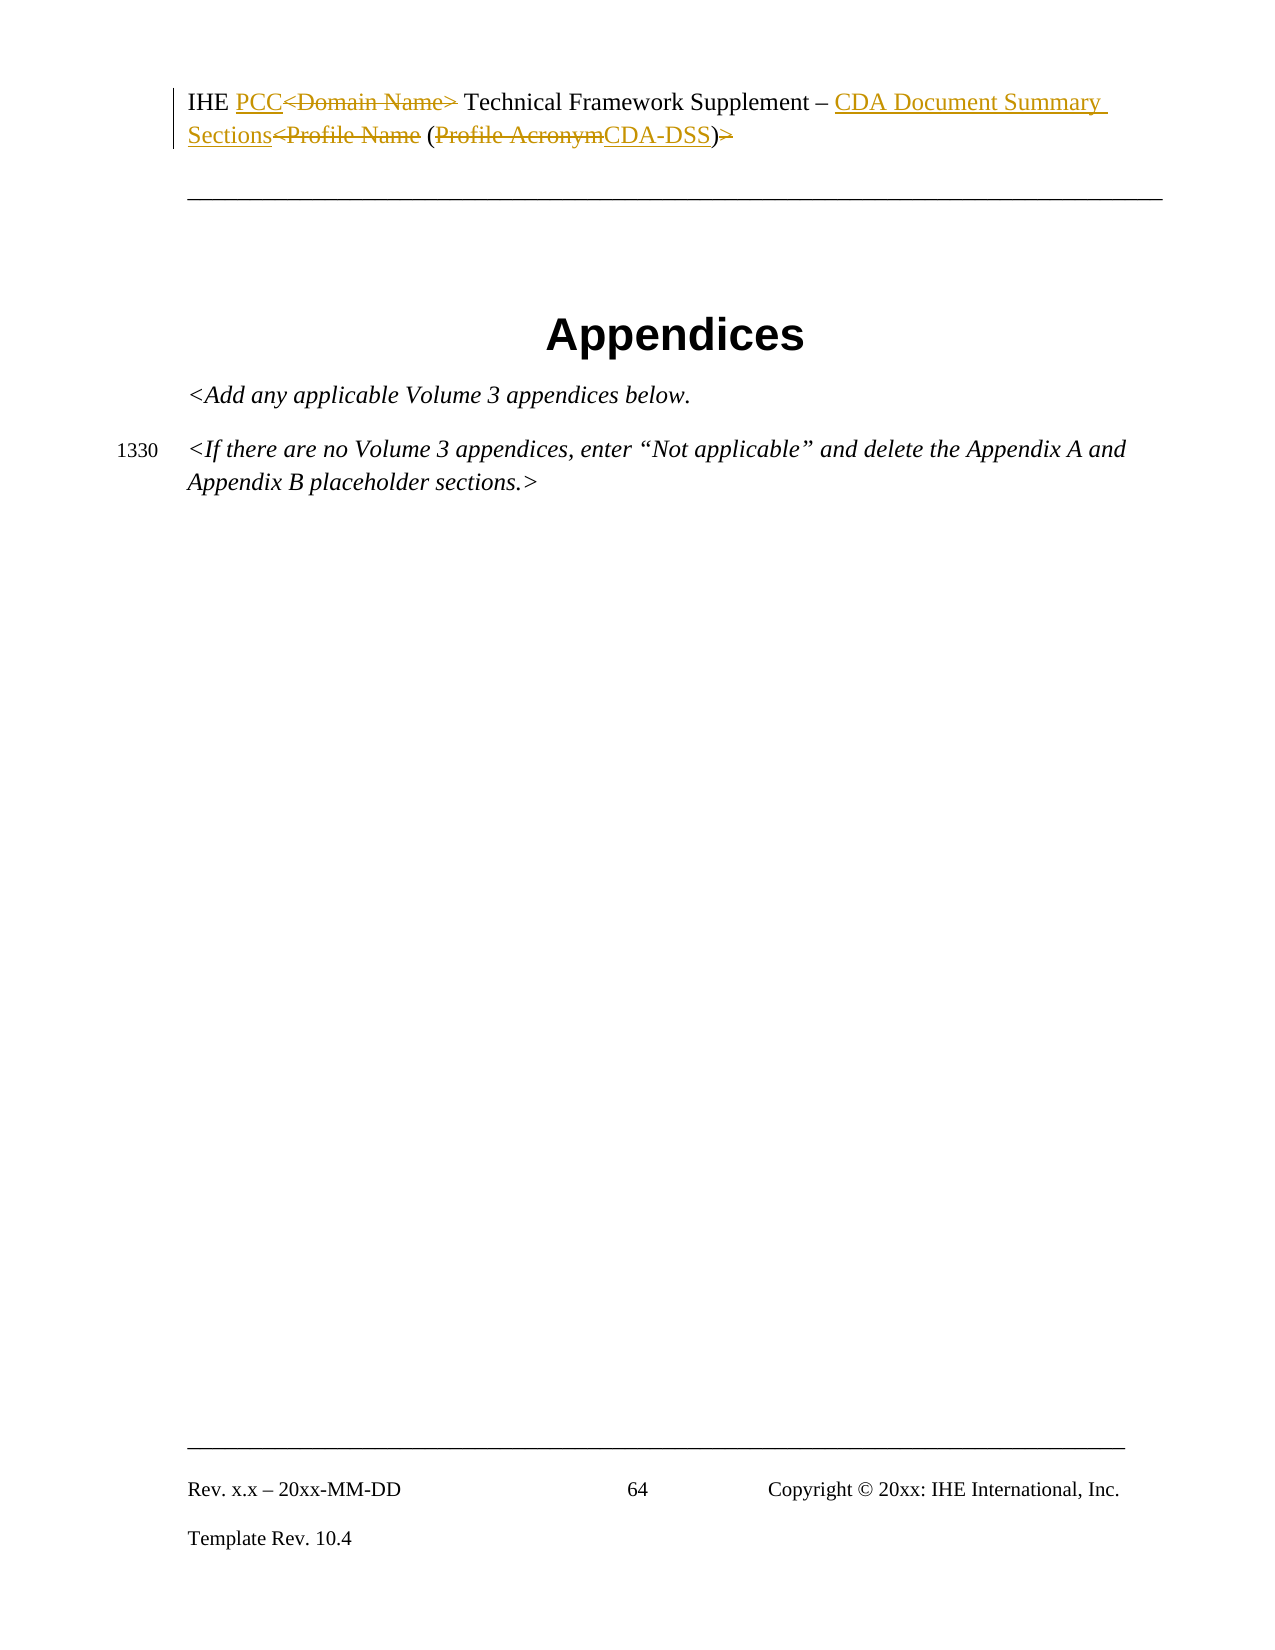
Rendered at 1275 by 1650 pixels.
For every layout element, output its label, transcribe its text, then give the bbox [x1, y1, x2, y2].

text <Add any applicable Volume 3 appendices below. [187, 380, 1162, 409]
text <If there are no Volume 3 appendices, enter “Not applicable” and delete the Appendix A and Appendix B placeholder sections.> [187, 434, 1162, 496]
title Appendices [187, 307, 1162, 360]
